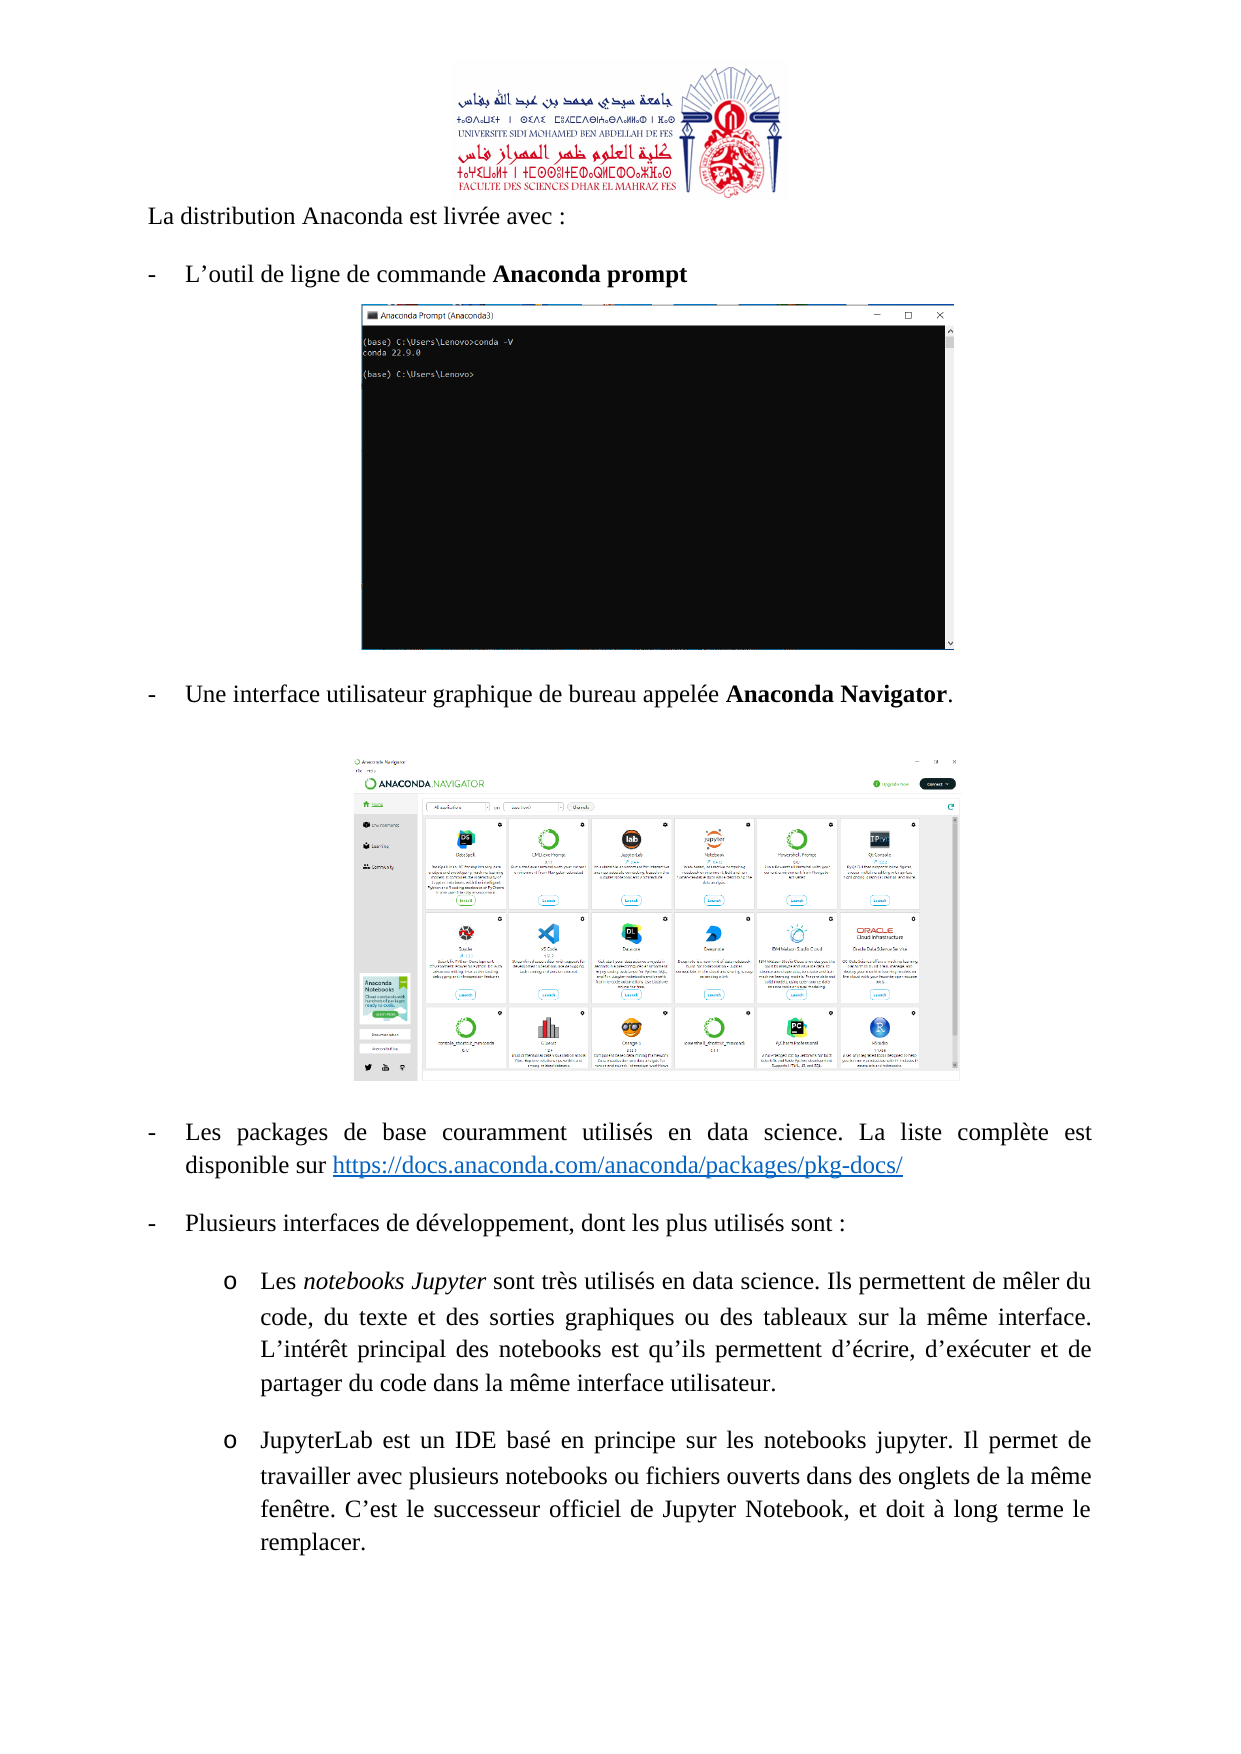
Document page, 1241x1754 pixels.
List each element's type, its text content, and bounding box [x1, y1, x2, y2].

list L’outil de ligne de commande Anaconda prompt [148, 259, 1093, 288]
list Une interface utilisateur graphique de bureau appelée Anaconda Navigator. [148, 679, 1093, 708]
list Les notebooks Jupyter sont très utilisés en data science. Ils permettent de mêler du code, du texte et des sorties graphiques ou des tableaux sur la même interface. L’intérêt principal des notebooks est qu’ils permettent d’écrire, d’exécuter et de partager du code dans la même interface utilisateur. [223, 1266, 1093, 1396]
list Plusieurs interfaces de développement, dont les plus utilisés sont : [148, 1208, 1093, 1237]
picture [361, 304, 954, 650]
text La distribution Anaconda est livrée avec : [148, 201, 1093, 230]
list Les packages de base couramment utilisés en data science. La liste complète est disponible sur https://docs.anaconda.com/anaconda/packages/pkg-docs/ [148, 1117, 1093, 1179]
list JupyterLab est un IDE basé en principe sur les notebooks jupyter. Il permet de travailler avec plusieurs notebooks ou fichiers ouverts dans des onglets de la même fenêtre. C’est le successeur officiel de Jupyter Notebook, et doit à long terme le remplacer. [223, 1426, 1093, 1556]
picture [353, 757, 962, 1081]
picture [451, 59, 789, 202]
